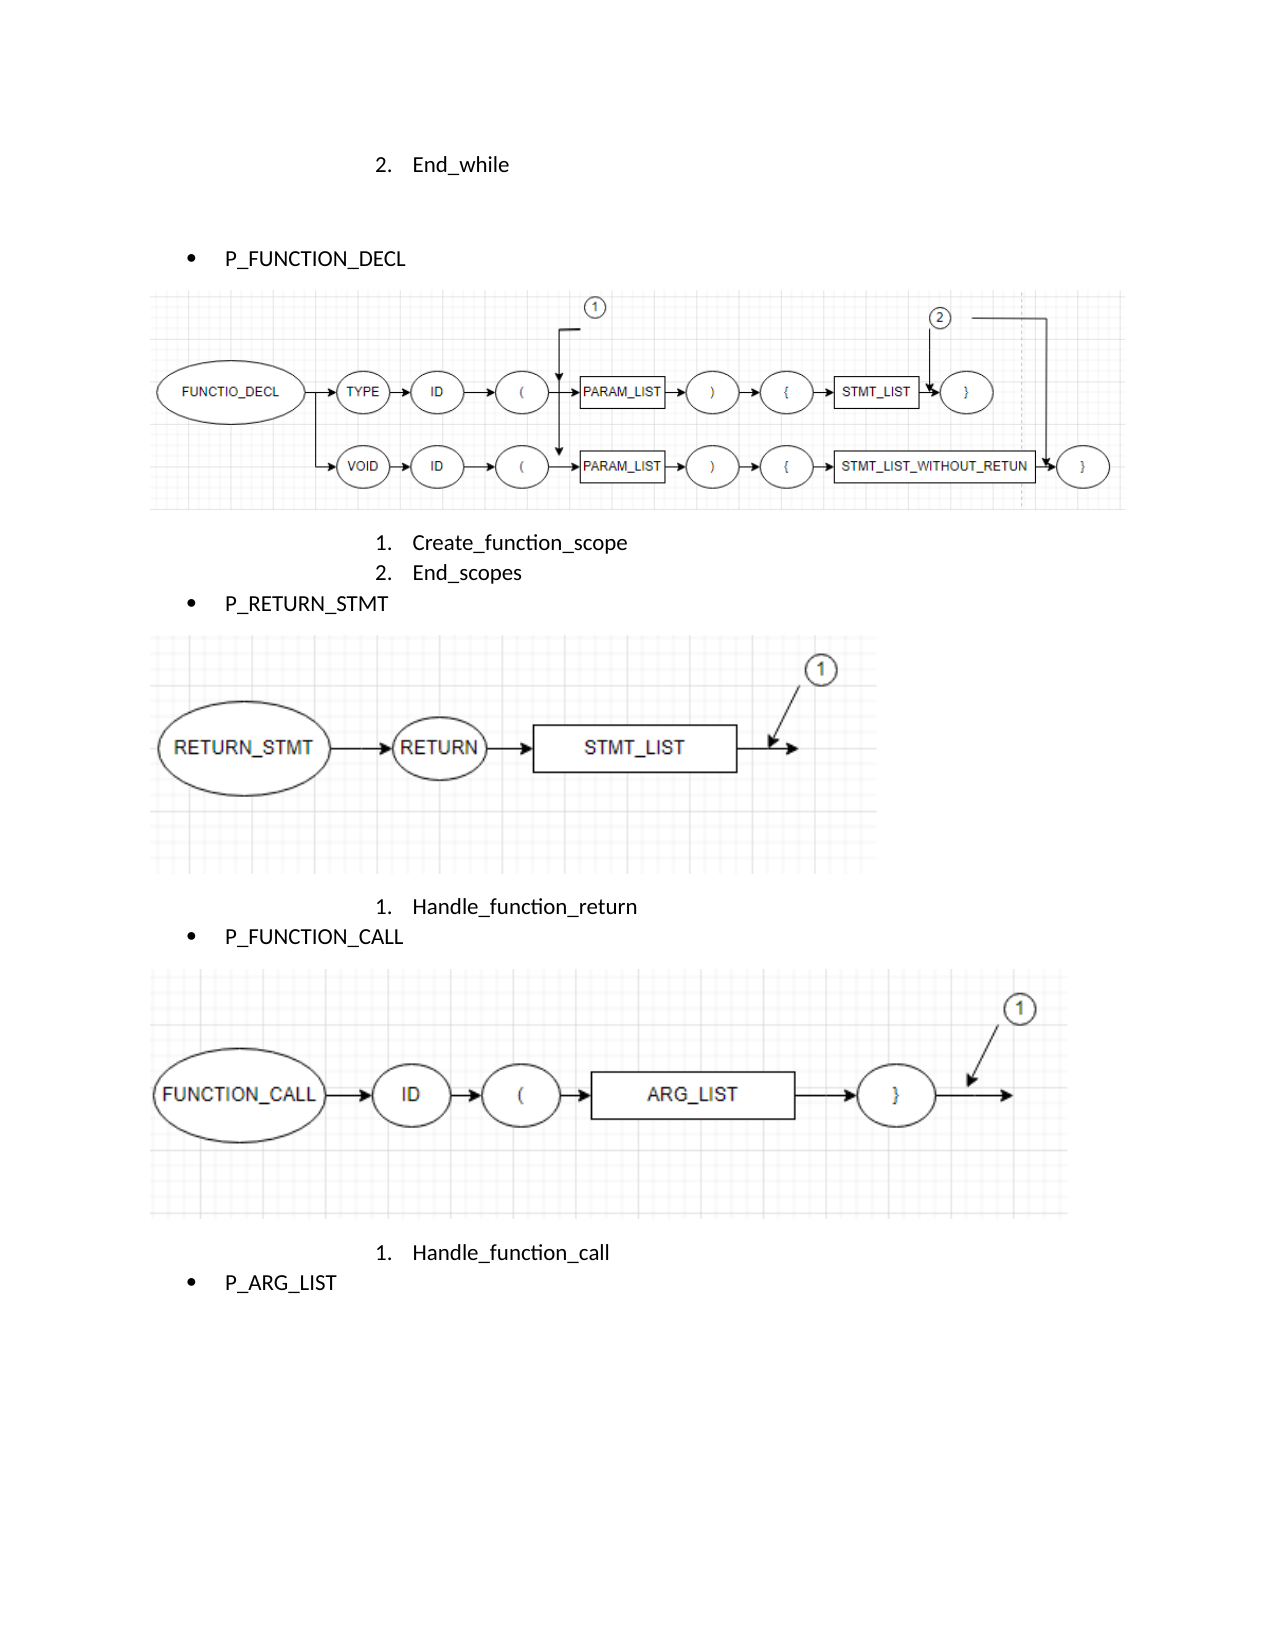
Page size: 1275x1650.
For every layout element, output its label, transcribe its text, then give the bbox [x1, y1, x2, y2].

picture [150, 969, 1068, 1219]
list P_RETURN_STMT [187, 589, 1125, 617]
picture [150, 635, 877, 874]
list End_while [375, 150, 1125, 178]
list P_FUNCTION_DECL [187, 244, 1125, 272]
list P_ARG_LIST [187, 1268, 1125, 1296]
list Handle_function_return [375, 892, 1125, 920]
list Handle_function_call [375, 1238, 1125, 1266]
list P_FUNCTION_CALL [187, 922, 1125, 950]
list Create_function_scope [375, 528, 1125, 556]
list End_scopes [375, 558, 1125, 587]
picture [150, 290, 1125, 510]
